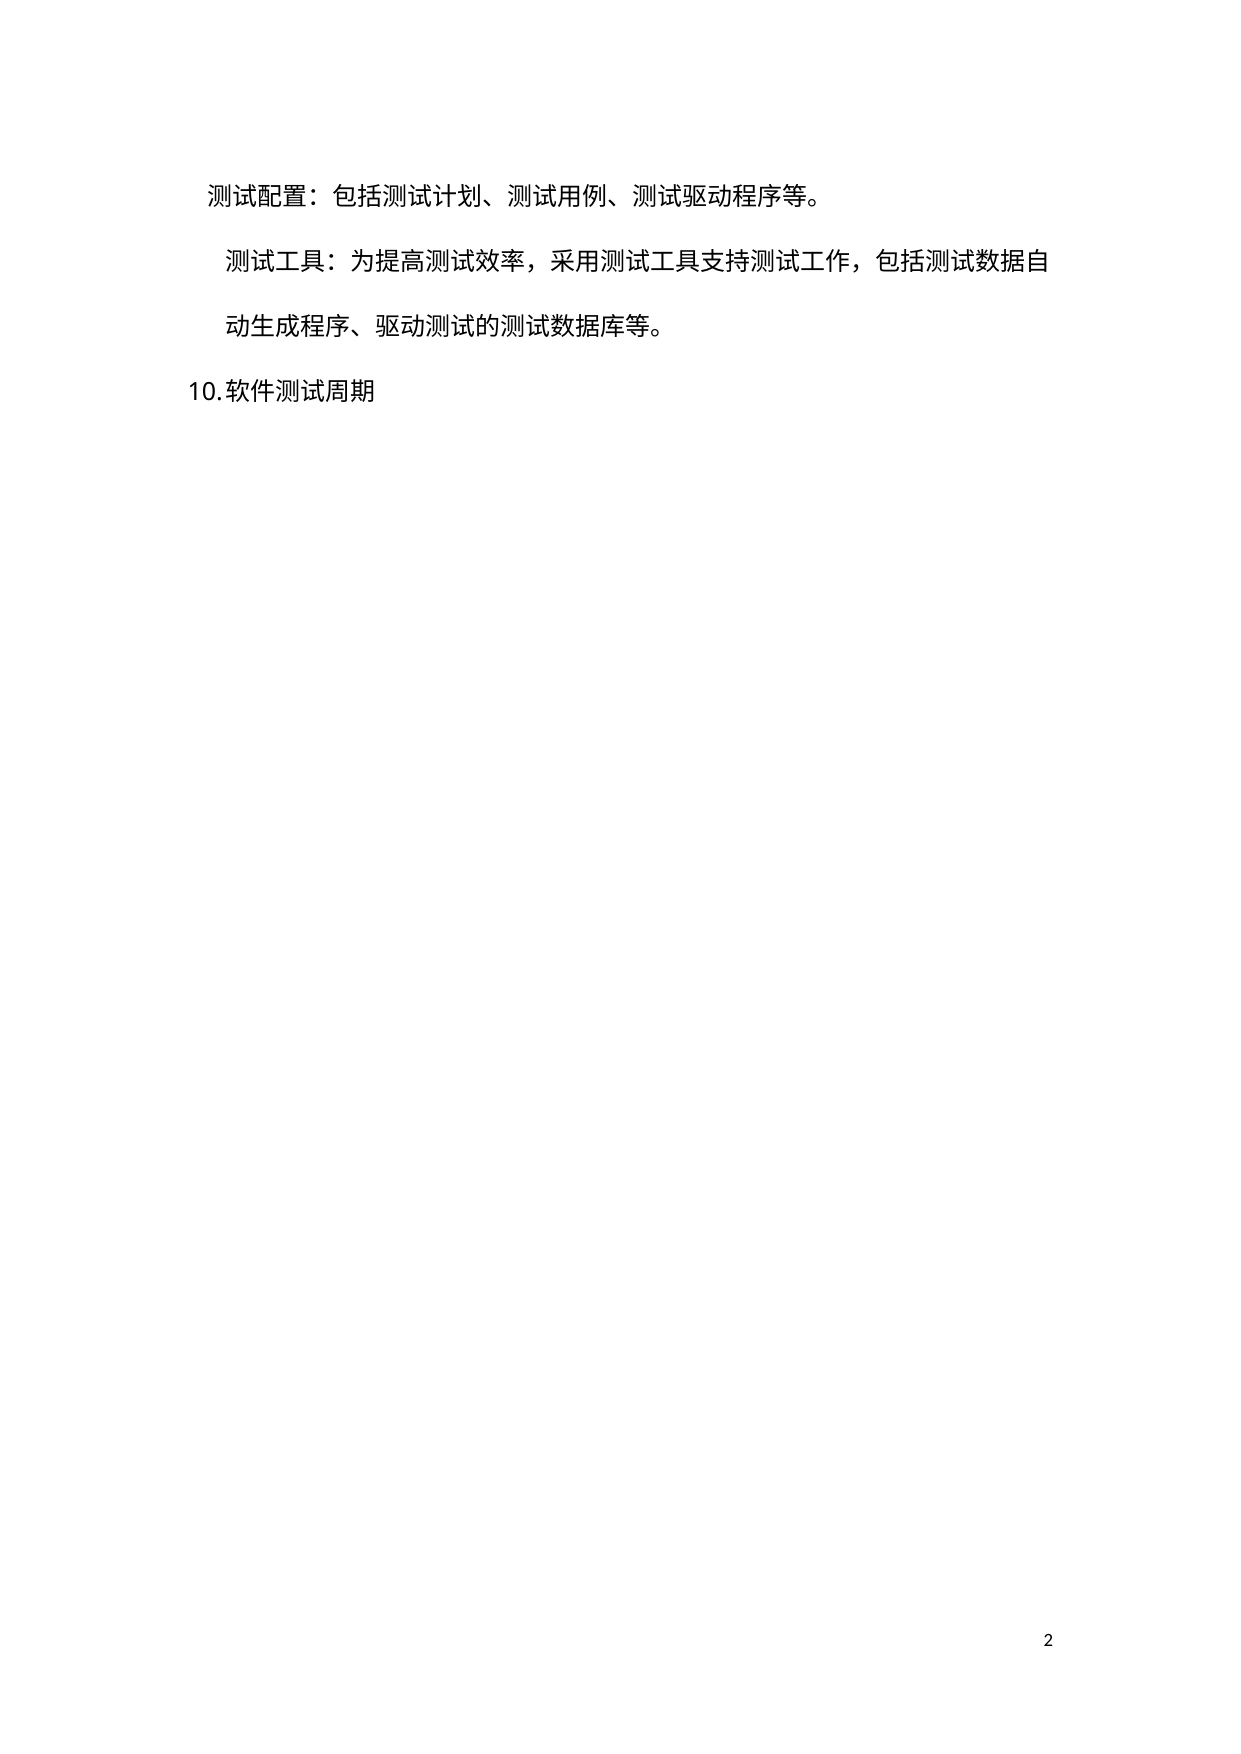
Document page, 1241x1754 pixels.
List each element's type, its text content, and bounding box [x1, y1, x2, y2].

list 测试工具：为提高测试效率，采用测试工具支持测试工作，包括测试数据自动生成程序、驱动测试的测试数据库等。 [225, 227, 1053, 357]
text 测试配置：包括测试计划、测试用例、测试驱动程序等。 [187, 162, 1053, 227]
list 软件测试周期 [187, 357, 1053, 422]
